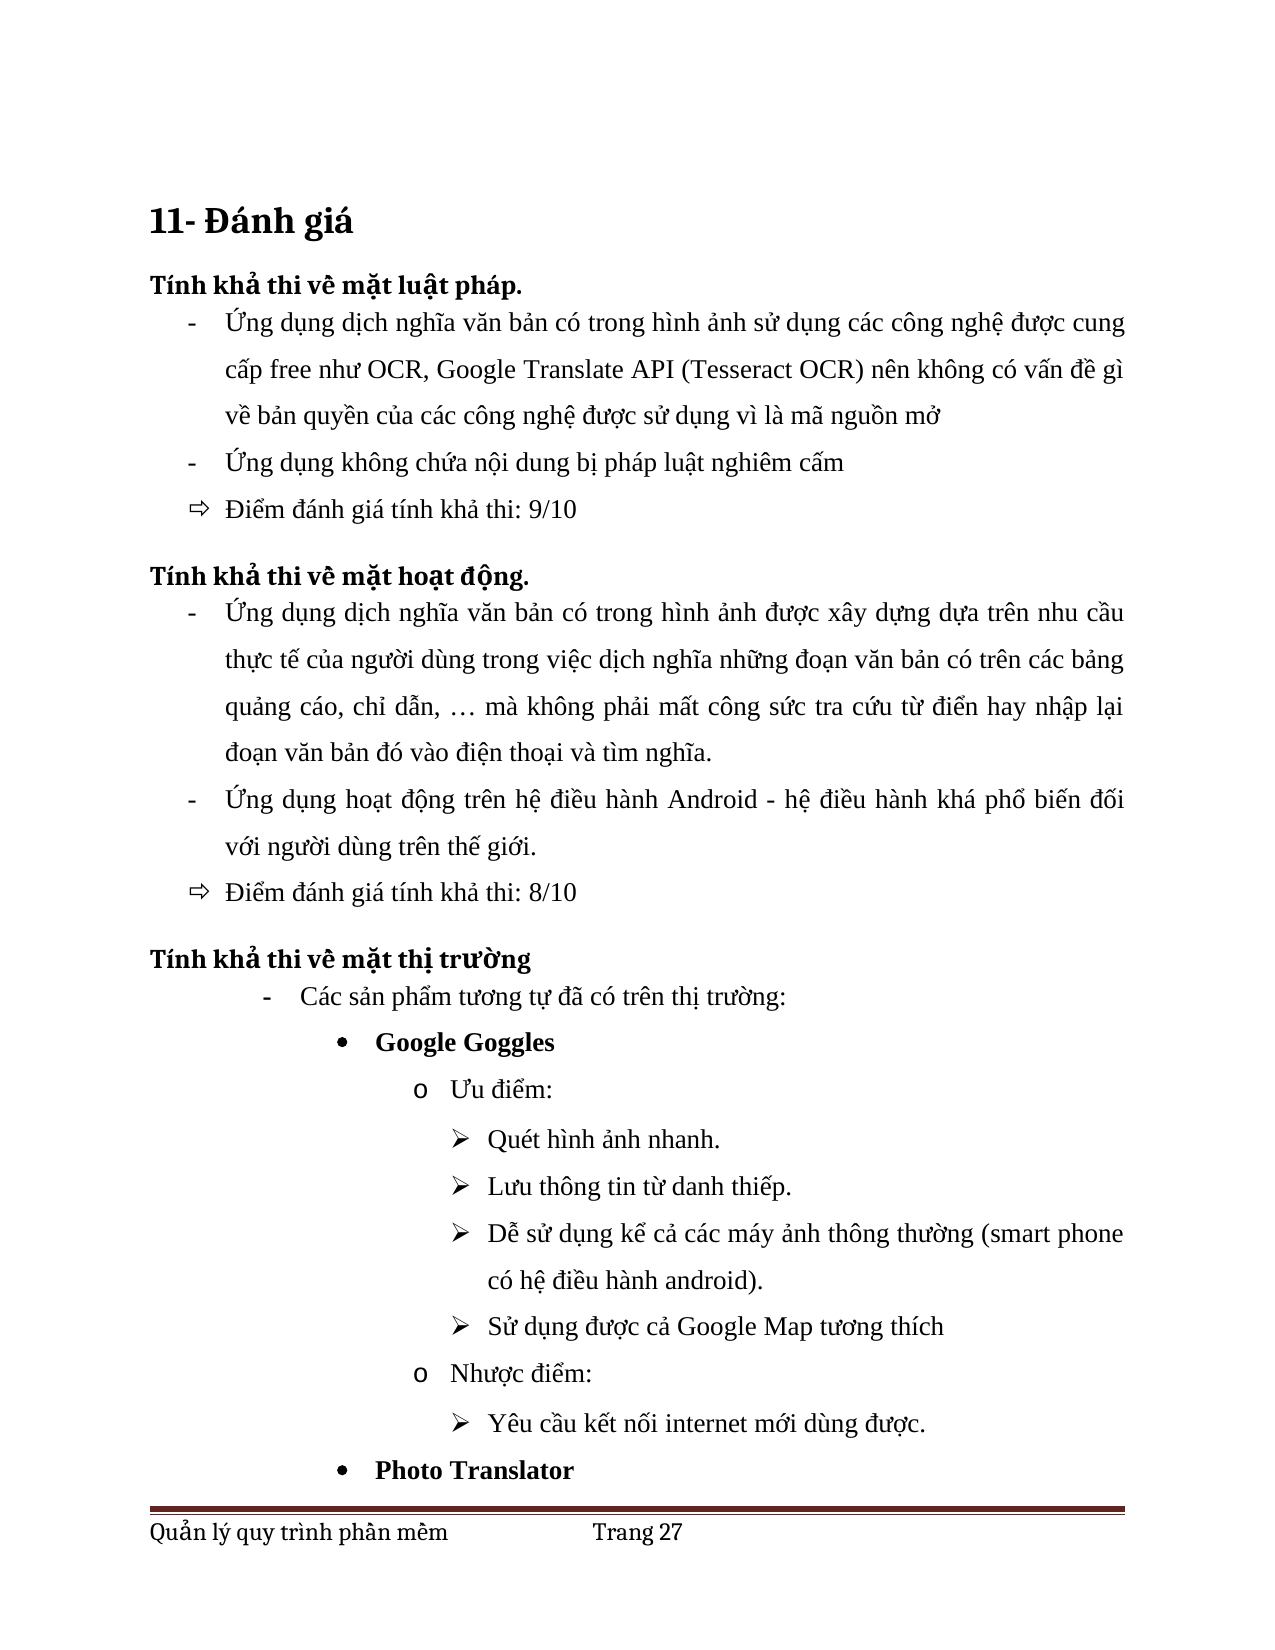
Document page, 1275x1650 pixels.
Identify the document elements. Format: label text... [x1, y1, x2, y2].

list Ưu điểm: [412, 1073, 1125, 1107]
subtitle 11- Đánh giá [150, 200, 1125, 243]
list Ứng dụng không chứa nội dung bị pháp luật nghiêm cấm [187, 446, 1125, 477]
list Google Goggles [337, 1026, 1125, 1058]
list Lưu thông tin từ danh thiếp. [450, 1170, 1125, 1201]
list Photo Translator [337, 1454, 1125, 1486]
list Dễ sử dụng kể cả các máy ảnh thông thường (smart phone có hệ điều hành android). [450, 1217, 1125, 1295]
list Yêu cầu kết nối internet mới dùng được. [450, 1407, 1125, 1439]
subtitle Tính khả thi về mặt hoạt động. [150, 561, 1125, 592]
subtitle Tính khả thi về mặt thị trường [150, 944, 1125, 975]
list Các sản phẩm tương tự đã có trên thị trường: [262, 980, 1125, 1011]
list Ứng dụng dịch nghĩa văn bản có trong hình ảnh được xây dựng dựa trên nhu cầu thực tế của người dùng trong việc dịch nghĩa những đoạn văn bản có trên các bảng quảng cáo, chỉ dẫn, … mà không phải mất công sức tra cứu từ điển hay nhập lại đoạn văn bản đó vào điện thoại và tìm nghĩa. [187, 596, 1125, 767]
list Điểm đánh giá tính khả thi: 9/10 [187, 493, 1125, 524]
subtitle Tính khả thi về mặt luật pháp. [150, 270, 1125, 302]
list Ứng dụng hoạt động trên hệ điều hành Android - hệ điều hành khá phổ biến đối với người dùng trên thế giới. [187, 783, 1125, 861]
list Quét hình ảnh nhanh. [450, 1123, 1125, 1154]
list Nhược điểm: [412, 1357, 1125, 1391]
list Sử dụng được cả Google Map tương thích [450, 1311, 1125, 1342]
list Điểm đánh giá tính khả thi: 8/10 [187, 876, 1125, 907]
list Ứng dụng dịch nghĩa văn bản có trong hình ảnh sử dụng các công nghệ được cung cấp free như OCR, Google Translate API (Tesseract OCR) nên không có vấn đề gì về bản quyền của các công nghệ được sử dụng vì là mã nguồn mở [187, 306, 1125, 431]
